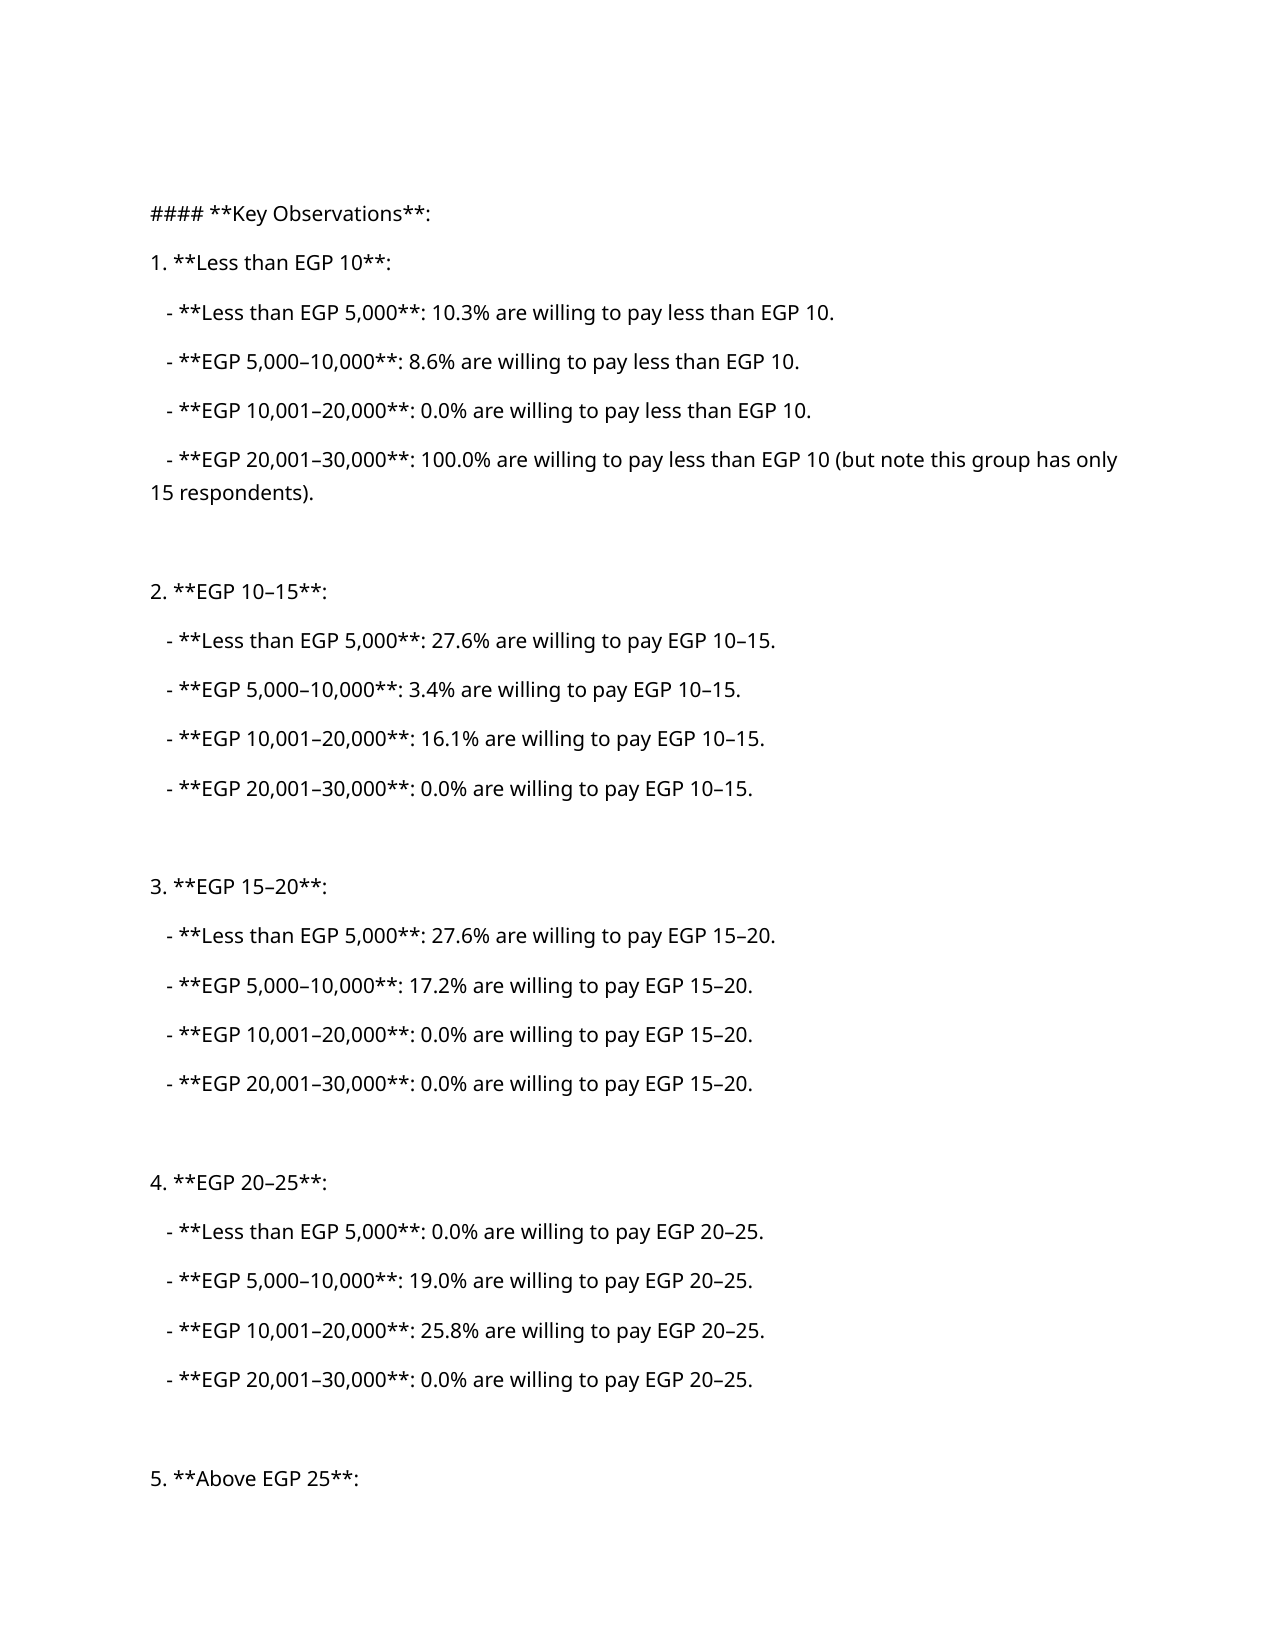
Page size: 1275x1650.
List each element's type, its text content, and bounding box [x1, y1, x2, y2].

text - **EGP 10,001–20,000**: 16.1% are willing to pay EGP 10–15. [150, 724, 1125, 753]
text - **EGP 10,001–20,000**: 0.0% are willing to pay less than EGP 10. [150, 396, 1125, 425]
text - **Less than EGP 5,000**: 10.3% are willing to pay less than EGP 10. [150, 298, 1125, 326]
text - **Less than EGP 5,000**: 27.6% are willing to pay EGP 10–15. [150, 626, 1125, 654]
text - **EGP 20,001–30,000**: 100.0% are willing to pay less than EGP 10 (but note this group has only 15 respondents). [150, 446, 1125, 507]
text - **EGP 10,001–20,000**: 25.8% are willing to pay EGP 20–25. [150, 1316, 1125, 1344]
text - **Less than EGP 5,000**: 27.6% are willing to pay EGP 15–20. [150, 922, 1125, 950]
text - **EGP 10,001–20,000**: 0.0% are willing to pay EGP 15–20. [150, 1020, 1125, 1049]
text 4. **EGP 20–25**: [150, 1168, 1125, 1196]
text - **EGP 20,001–30,000**: 0.0% are willing to pay EGP 10–15. [150, 774, 1125, 802]
text - **EGP 20,001–30,000**: 0.0% are willing to pay EGP 20–25. [150, 1365, 1125, 1393]
text 3. **EGP 15–20**: [150, 872, 1125, 901]
text 1. **Less than EGP 10**: [150, 248, 1125, 277]
text - **Less than EGP 5,000**: 0.0% are willing to pay EGP 20–25. [150, 1217, 1125, 1246]
text - **EGP 5,000–10,000**: 8.6% are willing to pay less than EGP 10. [150, 347, 1125, 376]
text - **EGP 5,000–10,000**: 3.4% are willing to pay EGP 10–15. [150, 675, 1125, 704]
text - **EGP 5,000–10,000**: 19.0% are willing to pay EGP 20–25. [150, 1267, 1125, 1295]
text 5. **Above EGP 25**: [150, 1464, 1125, 1492]
text 2. **EGP 10–15**: [150, 577, 1125, 605]
text #### **Key Observations**: [150, 199, 1125, 228]
text - **EGP 20,001–30,000**: 0.0% are willing to pay EGP 15–20. [150, 1069, 1125, 1098]
text - **EGP 5,000–10,000**: 17.2% are willing to pay EGP 15–20. [150, 971, 1125, 999]
